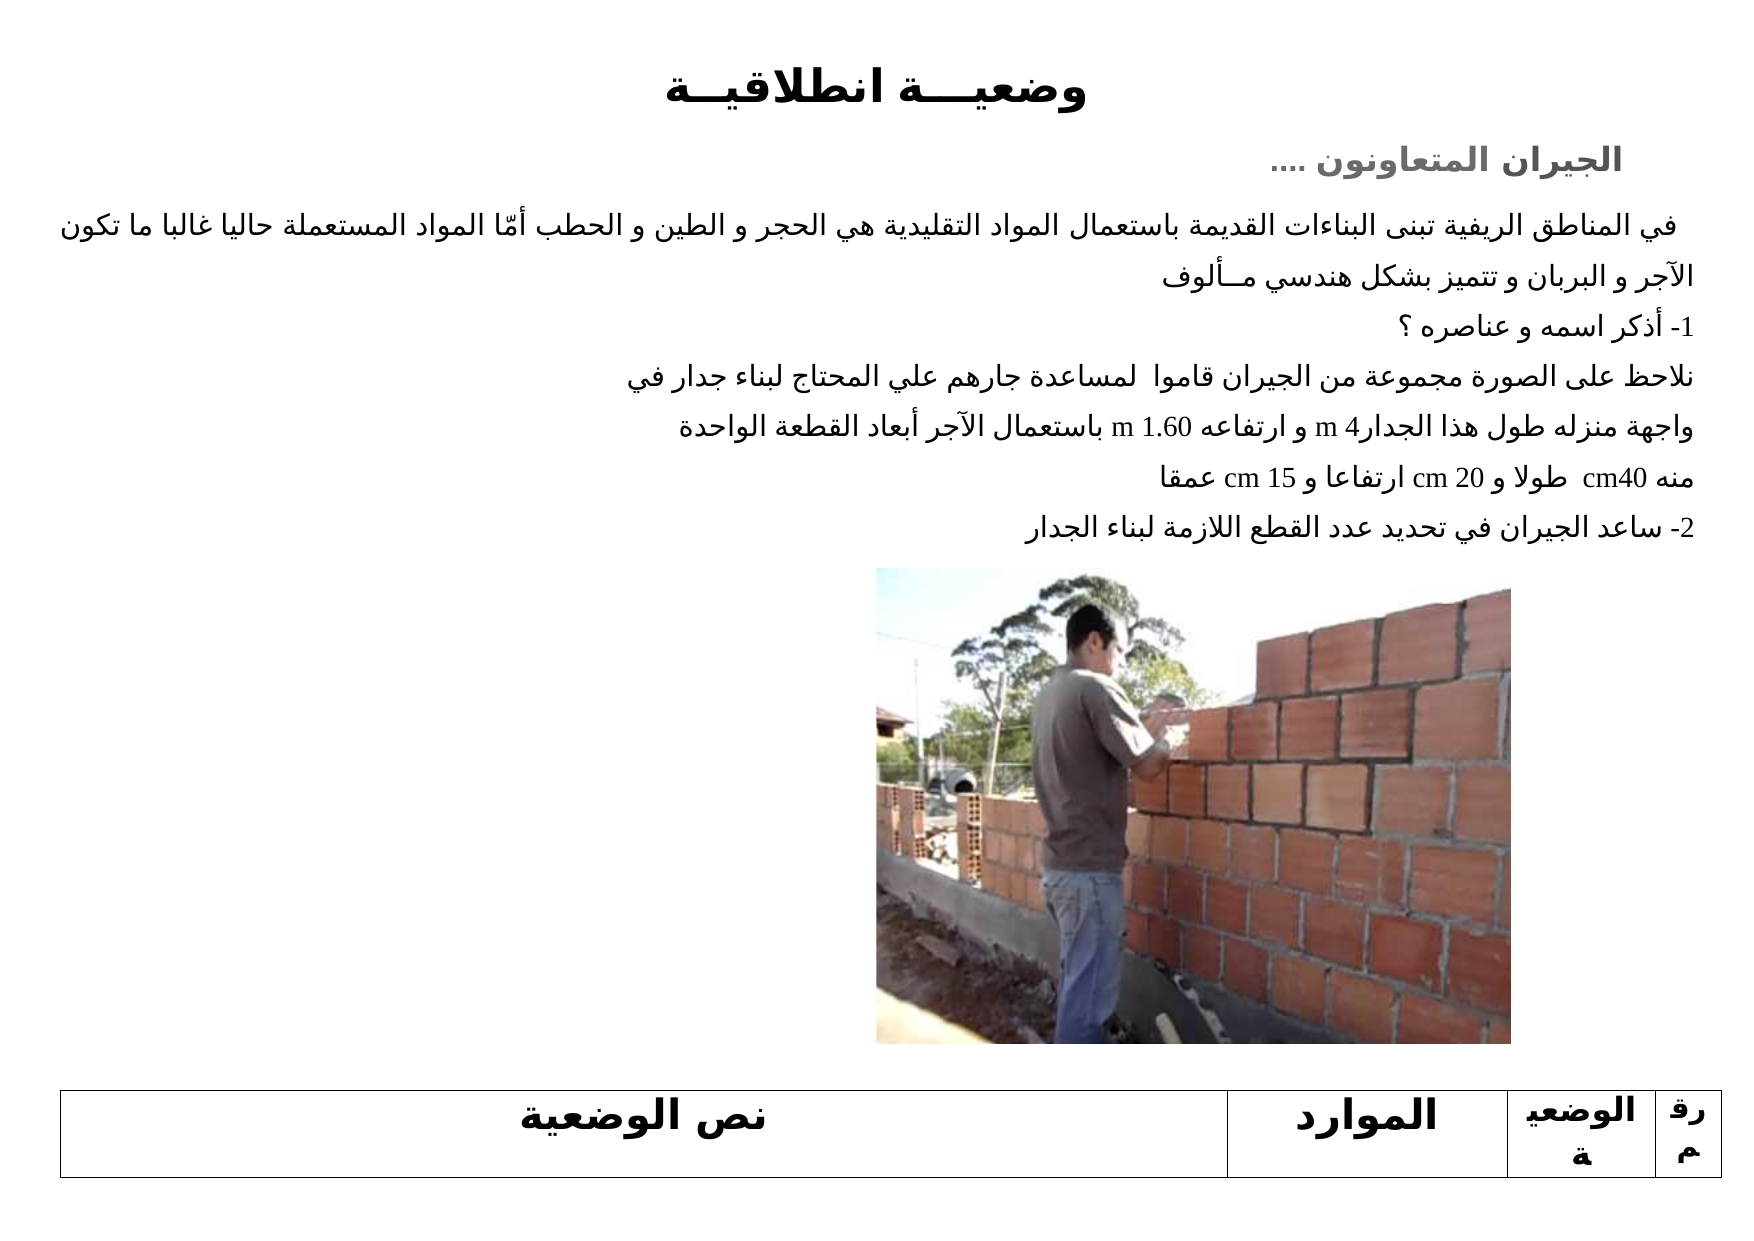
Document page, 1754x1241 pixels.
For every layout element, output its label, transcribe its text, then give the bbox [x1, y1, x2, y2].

text منه cm40 طولا و cm 20 ارتفاعا و cm 15 عمقا [59, 460, 1695, 493]
text الجيران المتعاونون .... [59, 140, 1490, 180]
text واجهة منزله طول هذا الجدارm 4 و ارتفاعه m 1.60 باستعمال الآجر أبعاد القطعة الواحدة [59, 409, 1695, 443]
table_header رقم [1656, 1091, 1721, 1177]
text 2- ساعد الجيران في تحديد عدد القطع اللازمة لبناء الجدار [59, 510, 1695, 544]
picture [876, 568, 1511, 1044]
table_header الموارد المستهدفة [1228, 1091, 1507, 1177]
text الجيران المتعاونون .... [1501, 140, 1695, 180]
text 1- أذكر اسمه و عناصره ؟ [59, 309, 1695, 342]
text في المناطق الريفية تبنى البناءات القديمة باستعمال المواد التقليدية هي الحجر و الطين و الحطب أمّا المواد المستعملة حاليا غالبا ما تكون الآجر و البربان و تتميز بشكل هندسي مــألوف [59, 208, 1695, 292]
text نلاحظ على الصورة مجموعة من الجيران قاموا لمساعدة جارهم علي المحتاج لبناء جدار في [59, 359, 1695, 393]
table_header نص الوضعية [61, 1091, 1227, 1177]
text وضعيـــة انطلاقيــة [59, 59, 1695, 112]
table_header الوضعية [1508, 1091, 1655, 1177]
